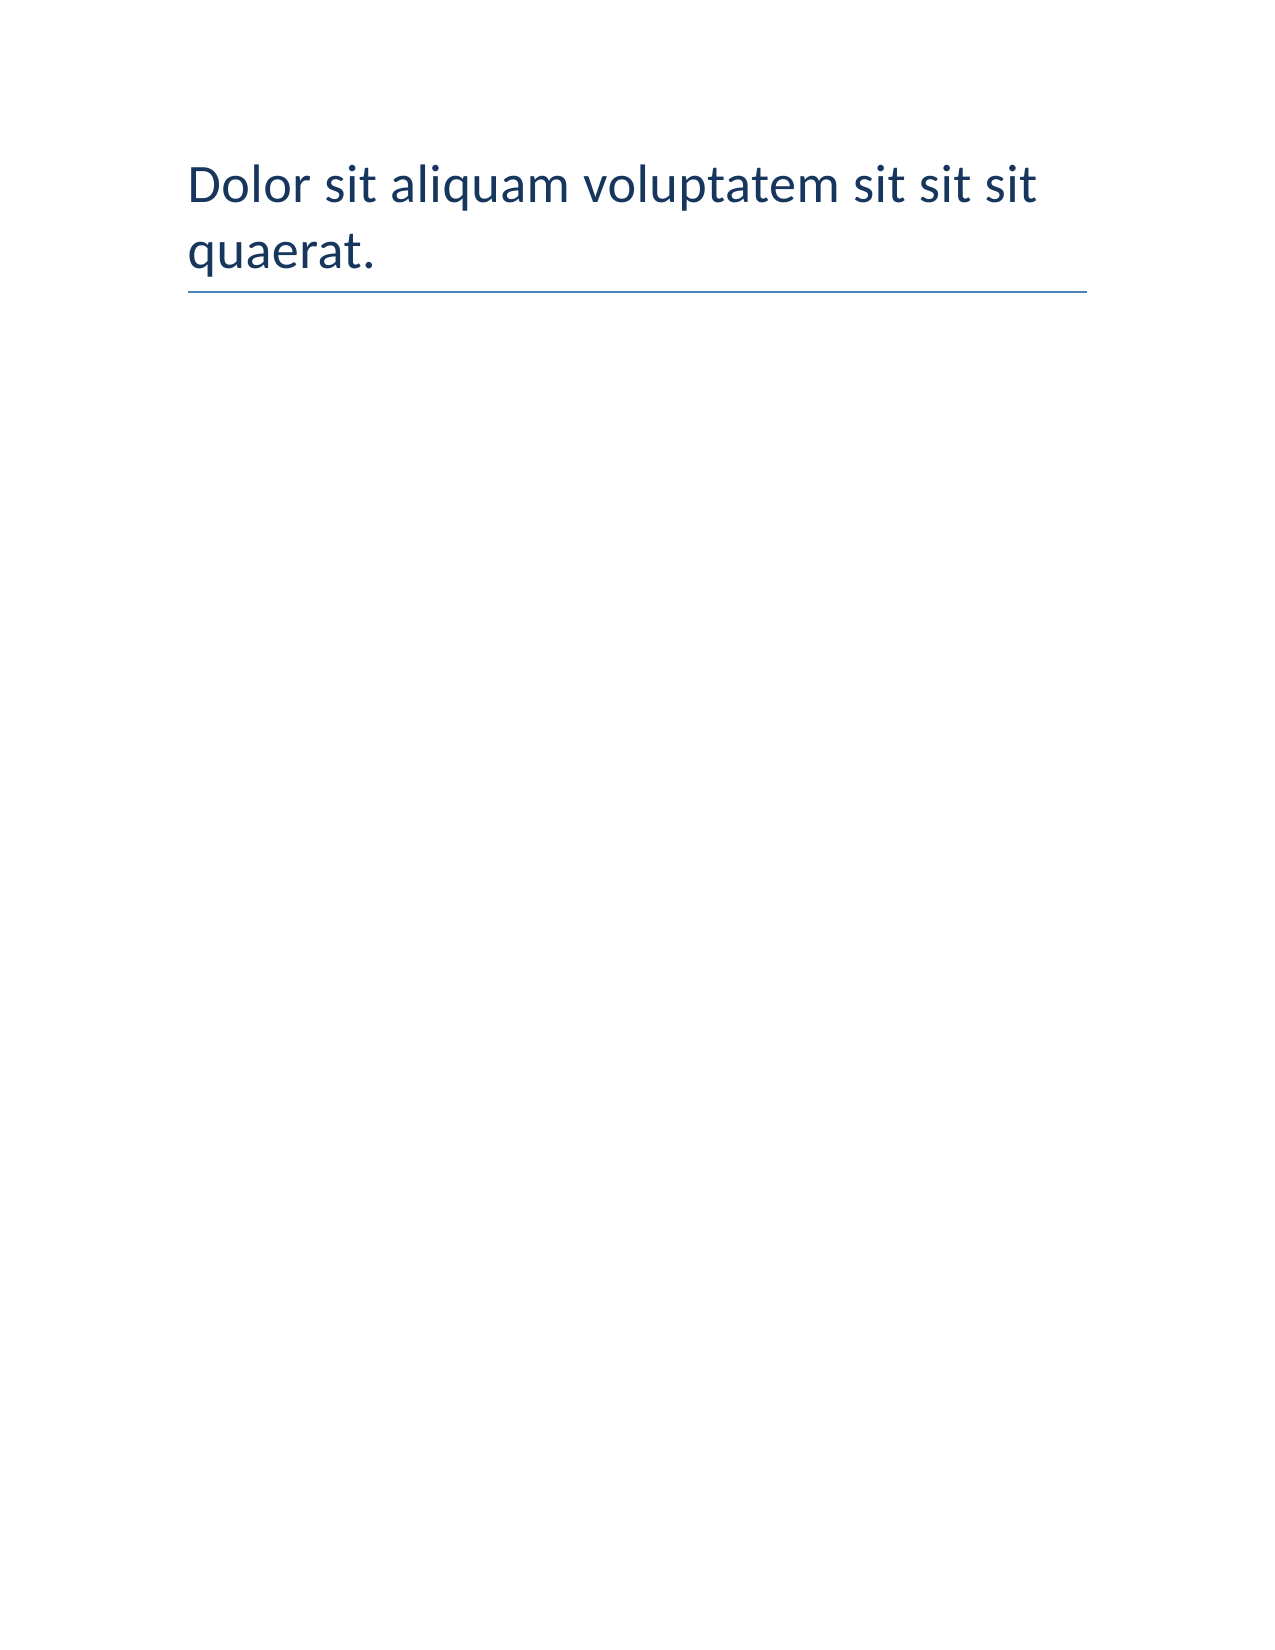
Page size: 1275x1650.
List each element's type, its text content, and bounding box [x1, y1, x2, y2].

title Dolor sit aliquam voluptatem sit sit sit quaerat. [187, 150, 1087, 293]
